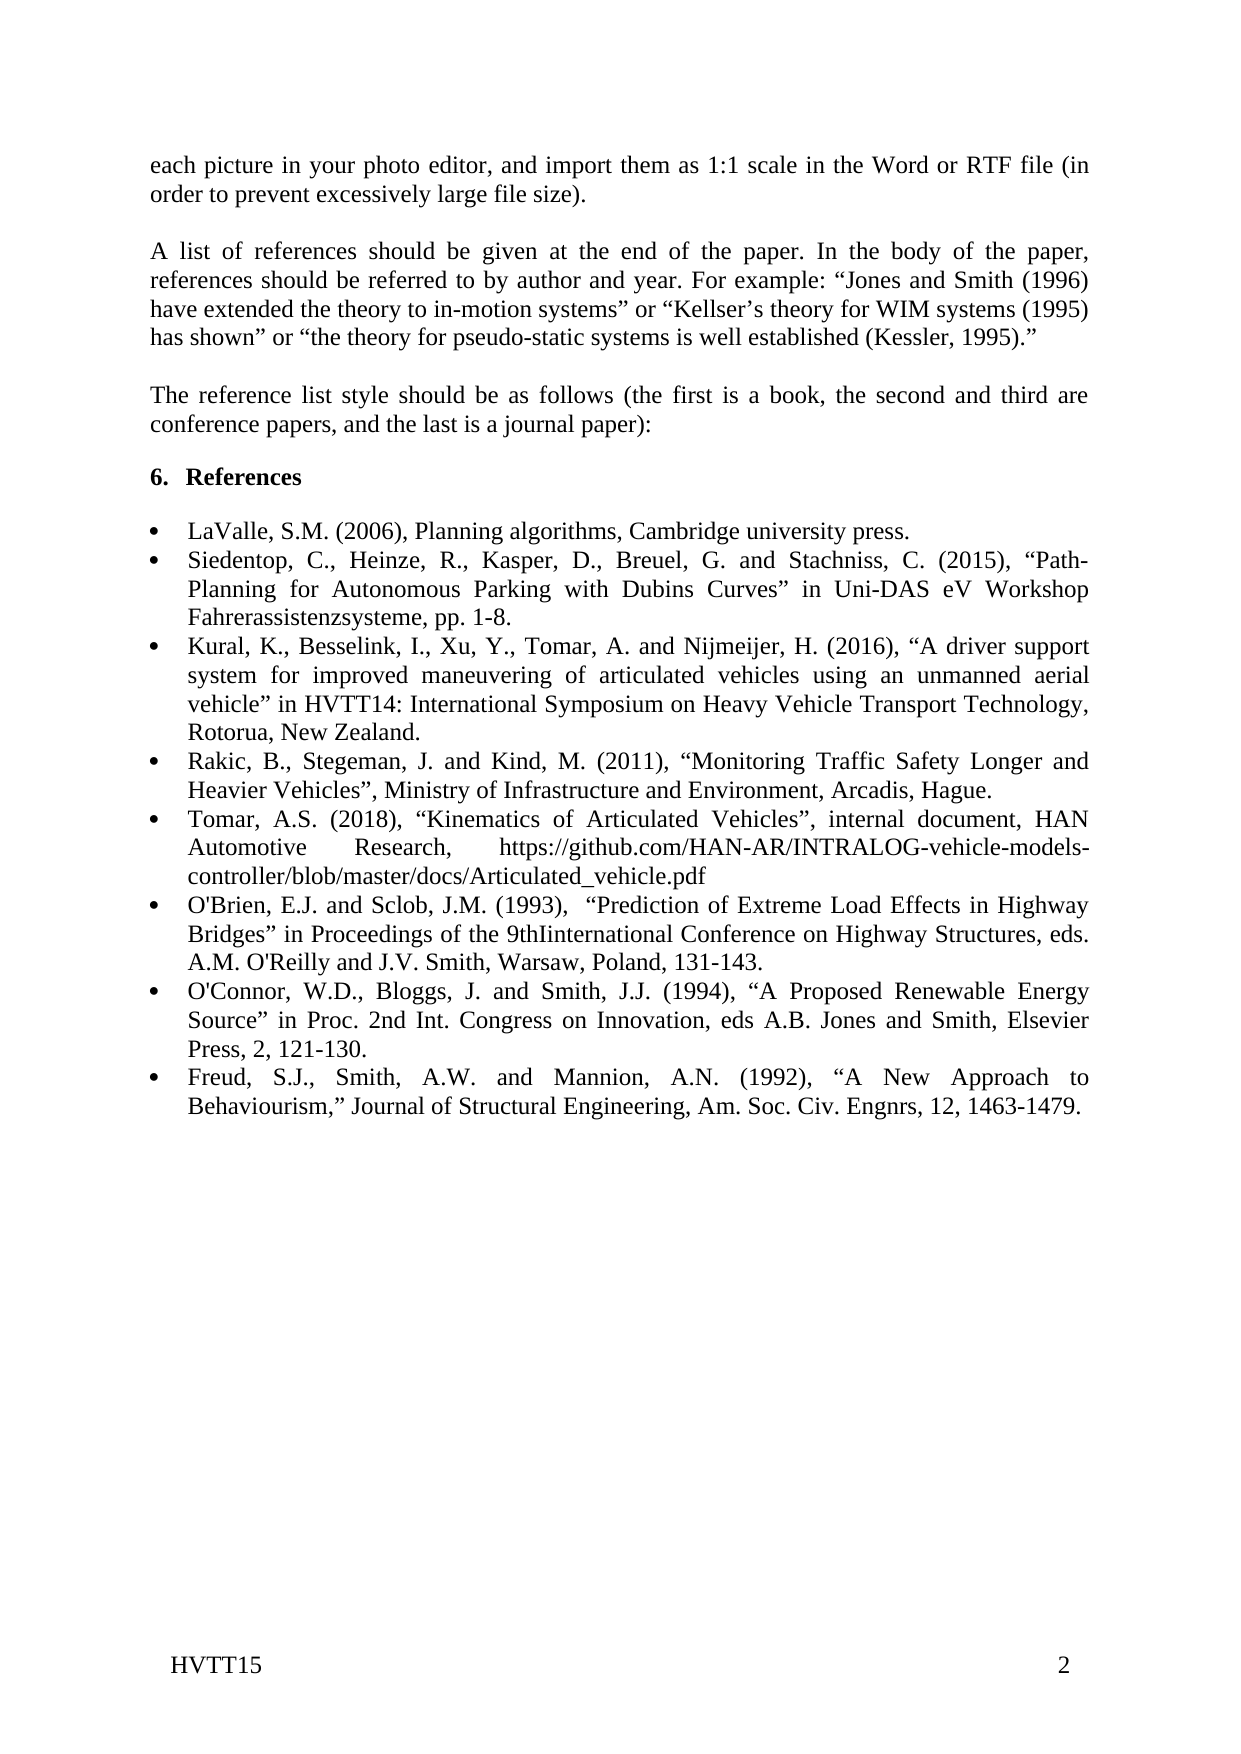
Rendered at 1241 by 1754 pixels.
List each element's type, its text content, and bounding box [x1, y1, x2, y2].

text Siedentop, C., Heinze, R., Kasper, D., Breuel, G. and Stachniss, C. (2015), “Path-Planning for Autonomous Parking with Dubins Curves” in Uni-DAS eV Workshop Fahrerassistenzsysteme, pp. 1-8. [150, 545, 1090, 631]
text The reference list style should be as follows (the first is a book, the second and third are conference papers, and the last is a journal paper): [150, 380, 1090, 437]
text LaValle, S.M. (2006), Planning algorithms, Cambridge university press. [150, 516, 1090, 545]
text Rakic, B., Stegeman, J. and Kind, M. (2011), “Monitoring Traffic Safety Longer and Heavier Vehicles”, Ministry of Infrastructure and Environment, Arcadis, Hague. [150, 746, 1090, 804]
text O'Connor, W.D., Bloggs, J. and Smith, J.J. (1994), “A Proposed Renewable Energy Source” in Proc. 2nd Int. Congress on Innovation, eds A.B. Jones and Smith, Elsevier Press, 2, 121-130. [150, 976, 1090, 1062]
subtitle References [150, 462, 1090, 491]
text Kural, K., Besselink, I., Xu, Y., Tomar, A. and Nijmeijer, H. (2016), “A driver support system for improved maneuvering of articulated vehicles using an unmanned aerial vehicle” in HVTT14: International Symposium on Heavy Vehicle Transport Technology, Rotorua, New Zealand. [150, 631, 1090, 746]
text Tomar, A.S. (2018), “Kinematics of Articulated Vehicles”, internal document, HAN Automotive Research, https://github.com/HAN-AR/INTRALOG-vehicle-models-controller/blob/master/docs/Articulated_vehicle.pdf [150, 804, 1090, 890]
text Freud, S.J., Smith, A.W. and Mannion, A.N. (1992), “A New Approach to Behaviourism,” Journal of Structural Engineering, Am. Soc. Civ. Engnrs, 12, 1463-1479. [150, 1062, 1090, 1120]
text A list of references should be given at the end of the paper. In the body of the paper, references should be referred to by author and year. For example: “Jones and Smith (1996) have extended the theory to in-motion systems” or “Kellser’s theory for WIM systems (1995) has shown” or “the theory for pseudo-static systems is well established (Kessler, 1995).” [150, 236, 1090, 351]
text O'Brien, E.J. and Sclob, J.M. (1993), “Prediction of Extreme Load Effects in Highway Bridges” in Proceedings of the 9thIinternational Conference on Highway Structures, eds. A.M. O'Reilly and J.V. Smith, Warsaw, Poland, 131-143. [150, 890, 1090, 976]
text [150, 150, 1090, 207]
